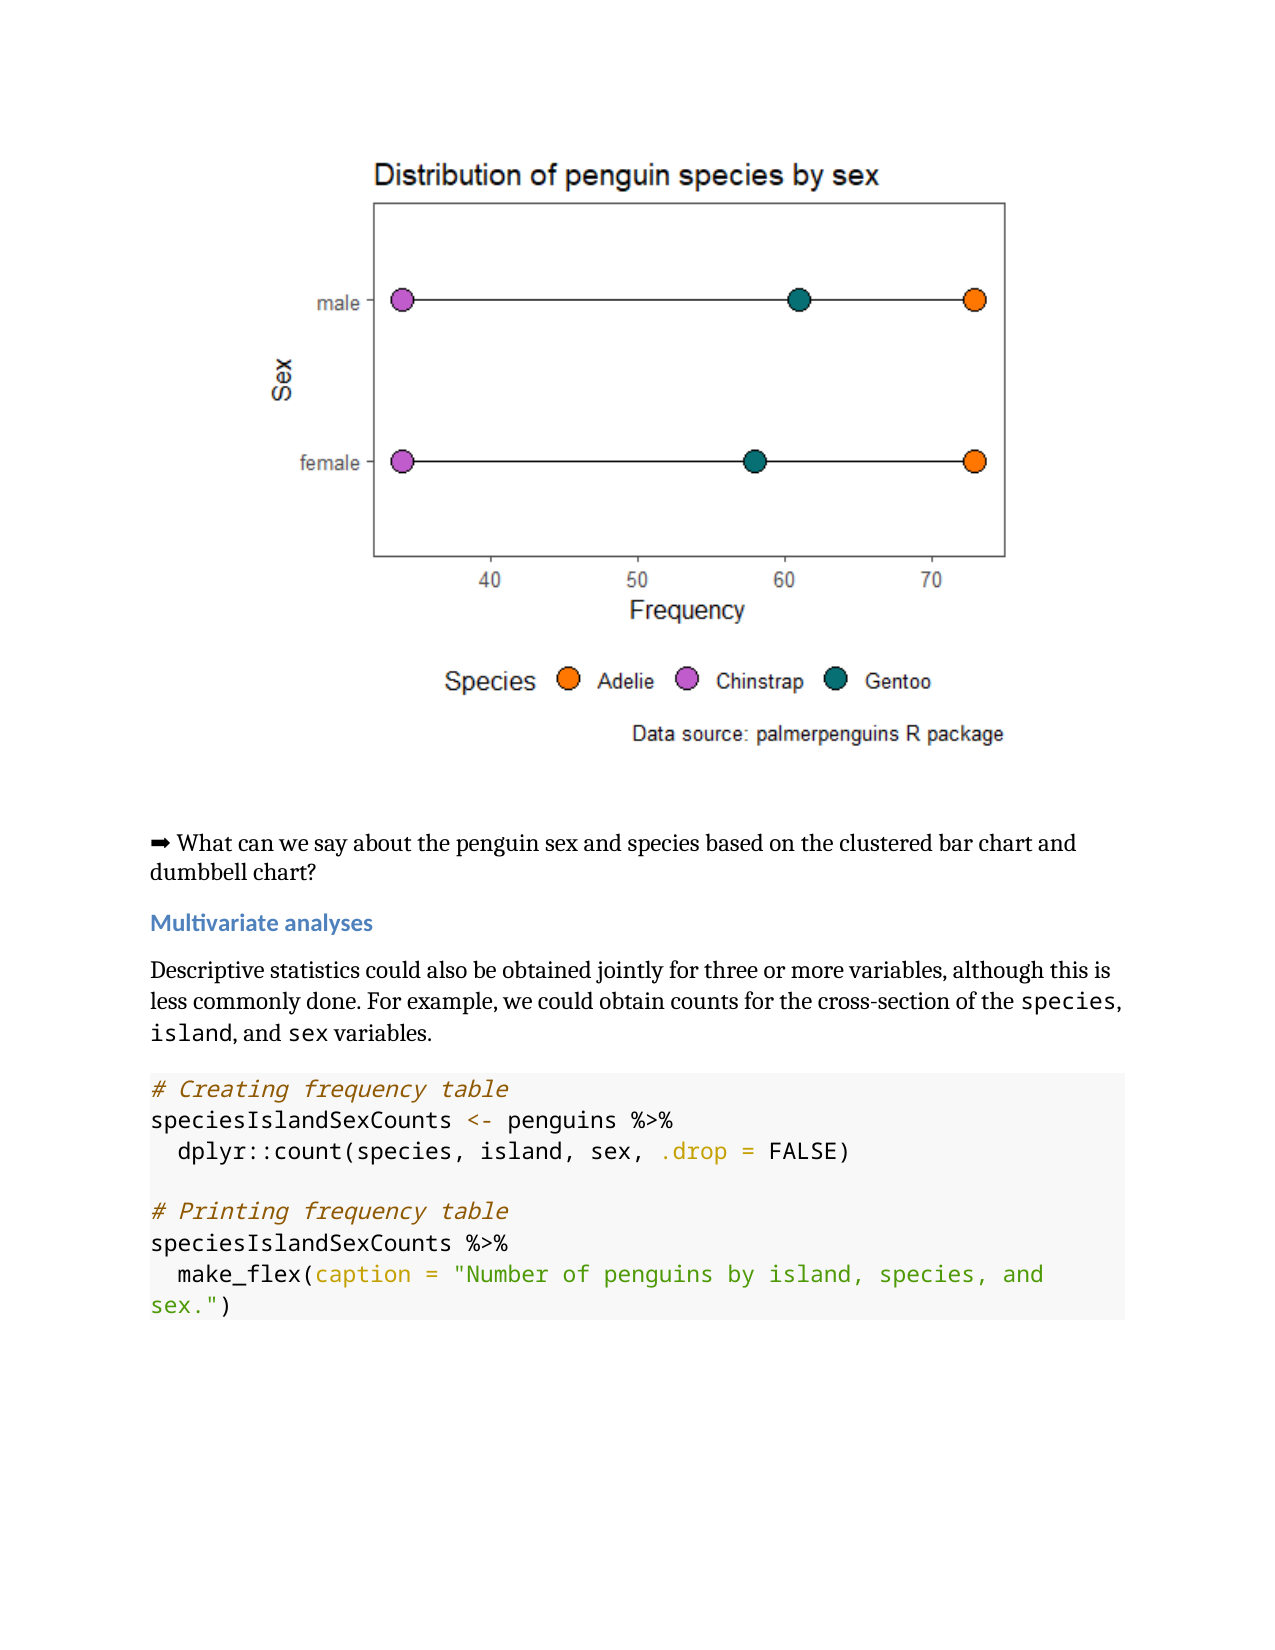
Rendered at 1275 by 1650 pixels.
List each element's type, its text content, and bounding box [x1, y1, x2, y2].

text Descriptive statistics could also be obtained jointly for three or more variables, although this is less commonly done. For example, we could obtain counts for the cross-section of the species, island, and sex variables. [150, 956, 1125, 1048]
subtitle Multivariate analyses [150, 907, 1125, 938]
text ➡️ What can we say about the penguin sex and species based on the clustered bar chart and dumbbell chart? [150, 829, 1125, 886]
text # Creating frequency table speciesIslandSexCounts <- penguins %>% dplyr::count(species, island, sex, .drop = FALSE) # Printing frequency table speciesIslandSexCounts %>% make_flex(caption = "Number of penguins by island, species, and sex.") [150, 1073, 1125, 1320]
picture [258, 150, 1017, 757]
